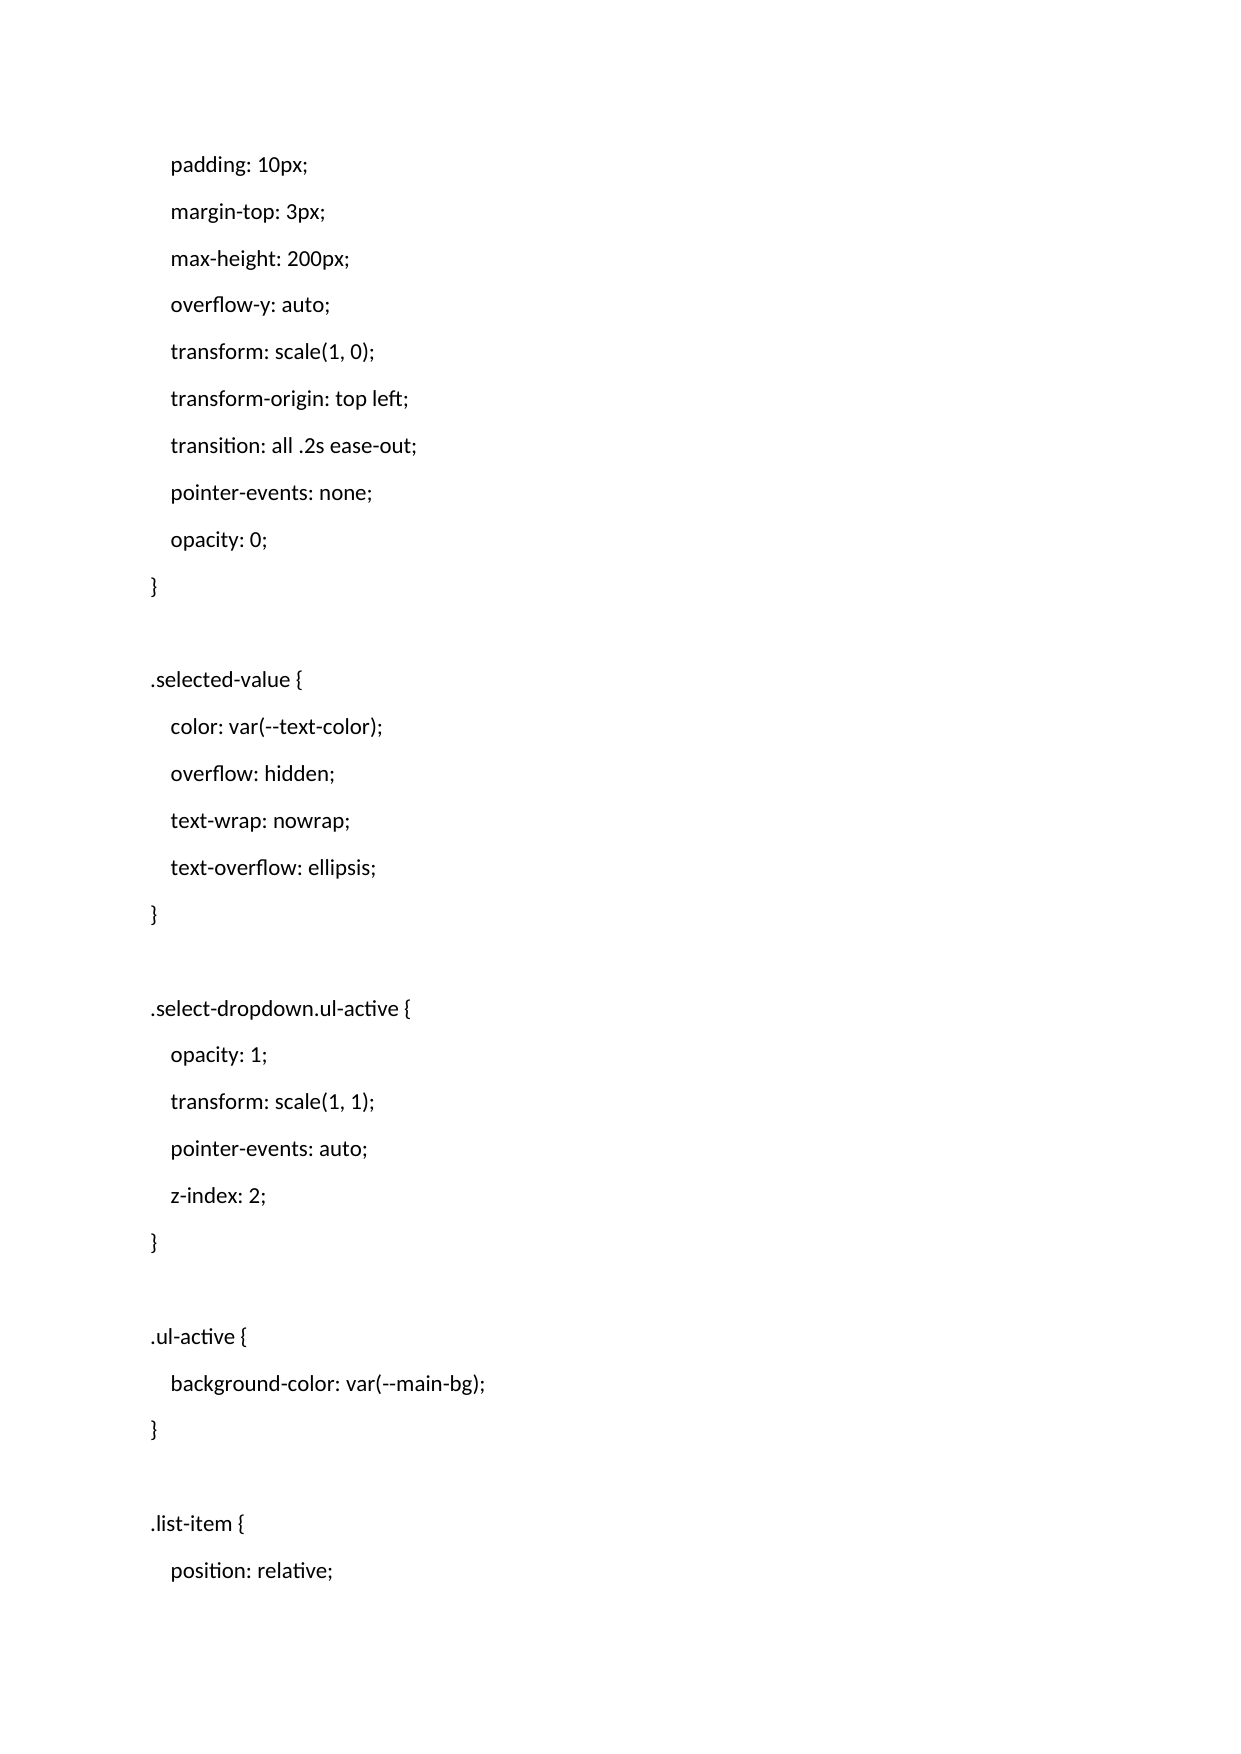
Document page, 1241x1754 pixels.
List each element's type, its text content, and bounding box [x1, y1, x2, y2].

text text-wrap: nowrap; [150, 806, 1090, 834]
text overflow: hidden; [150, 759, 1090, 787]
text .list-item { [150, 1509, 1090, 1537]
text color: var(--text-color); [150, 712, 1090, 741]
text opacity: 1; [150, 1041, 1090, 1069]
text pointer-events: auto; [150, 1134, 1090, 1162]
text transform: scale(1, 0); [150, 337, 1090, 366]
text max-height: 200px; [150, 244, 1090, 272]
text transform-origin: top left; [150, 384, 1090, 412]
text padding: 10px; [150, 150, 1090, 178]
text z-index: 2; [150, 1181, 1090, 1209]
text opacity: 0; [150, 525, 1090, 553]
text } [150, 900, 1090, 928]
text transition: all .2s ease-out; [150, 431, 1090, 459]
text overflow-y: auto; [150, 291, 1090, 319]
text } [150, 1228, 1090, 1256]
text .ul-active { [150, 1322, 1090, 1350]
text transform: scale(1, 1); [150, 1087, 1090, 1116]
text .select-dropdown.ul-active { [150, 994, 1090, 1022]
text .selected-value { [150, 666, 1090, 694]
text margin-top: 3px; [150, 197, 1090, 225]
text text-overflow: ellipsis; [150, 853, 1090, 881]
text pointer-events: none; [150, 478, 1090, 506]
text } [150, 1416, 1090, 1444]
text position: relative; [150, 1556, 1090, 1584]
text background-color: var(--main-bg); [150, 1369, 1090, 1397]
text } [150, 572, 1090, 600]
